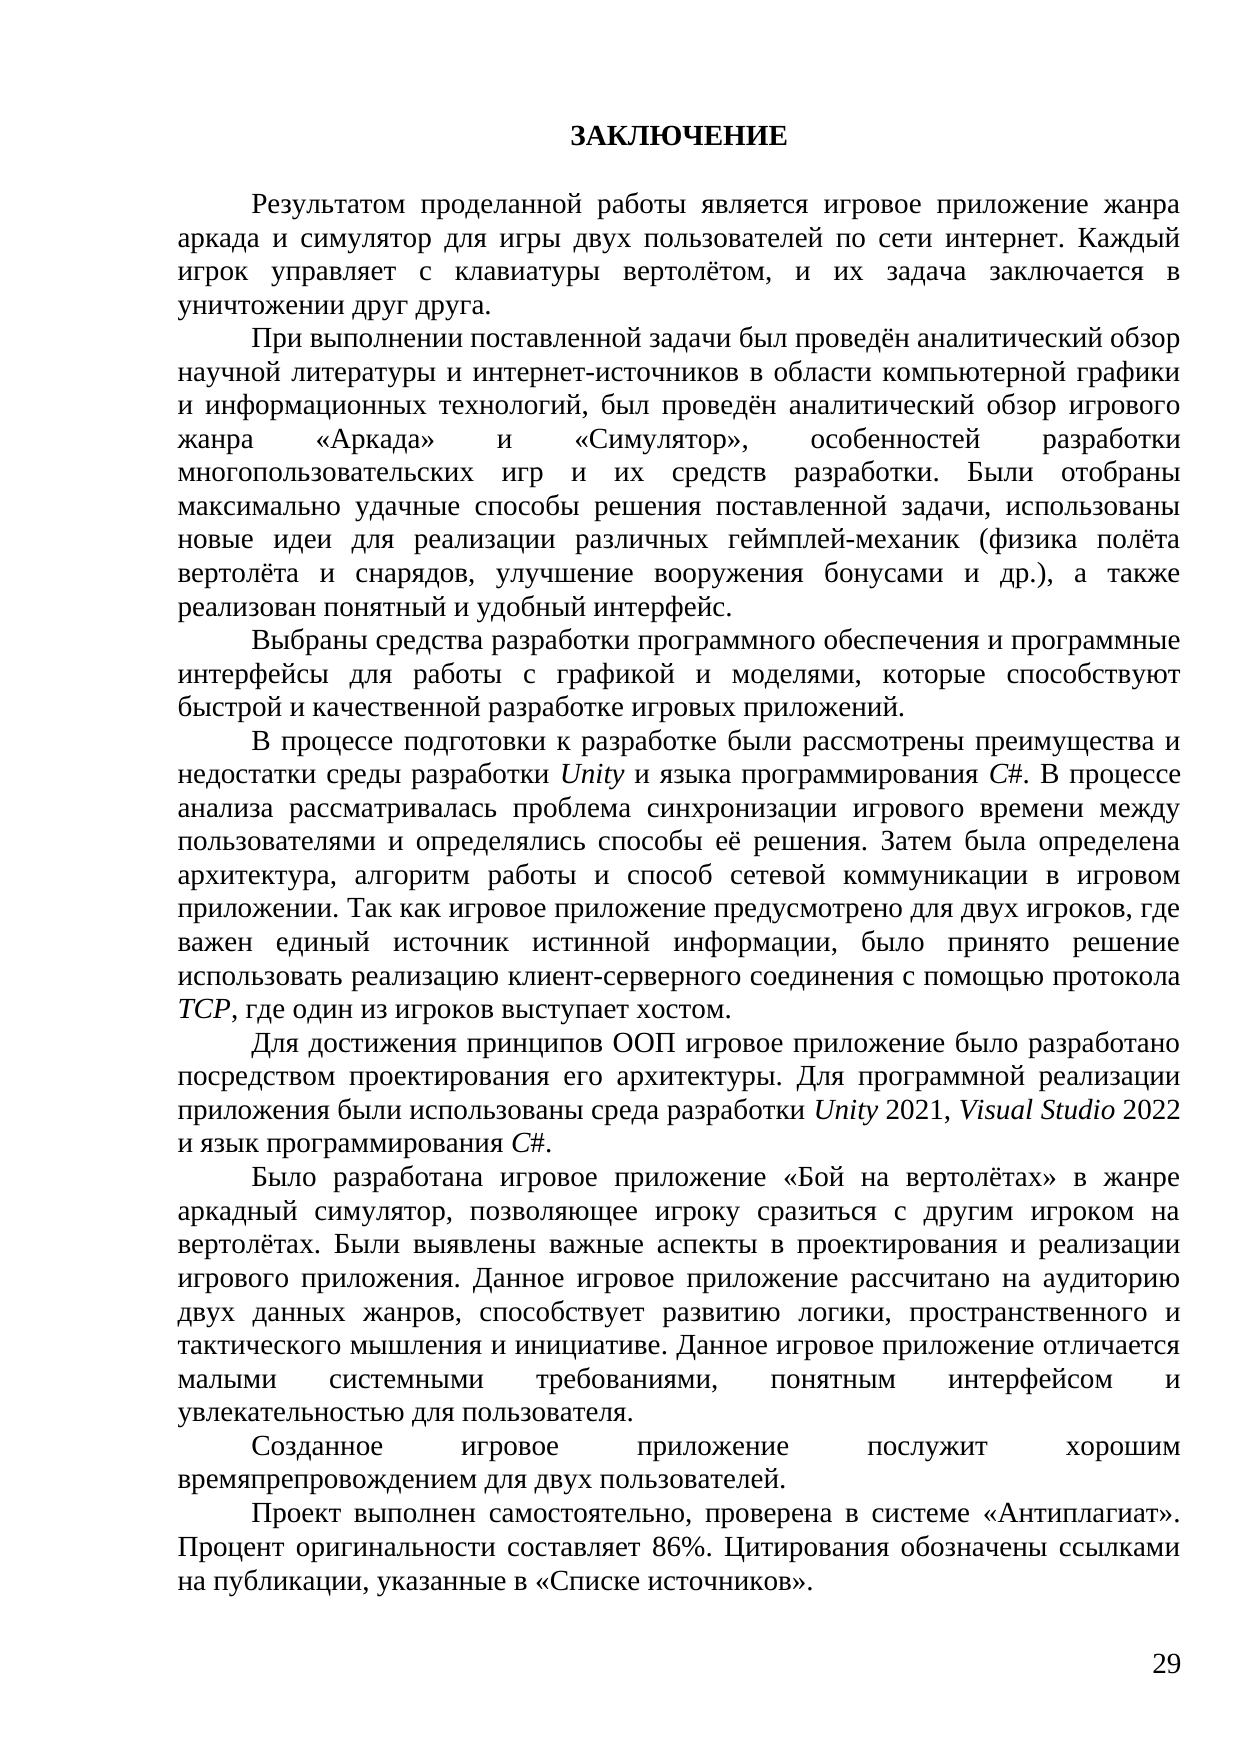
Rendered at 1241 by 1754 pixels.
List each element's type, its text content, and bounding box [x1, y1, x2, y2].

list Выбраны средства разработки программного обеспечения и программные интерфейсы для работы с графикой и моделями, которые способствуют быстрой и качественной разработке игровых приложений. [177, 622, 1181, 723]
text Было разработана игровое приложение «Бой на вертолётах» в жанре аркадный симулятор, позволяющее игроку сразиться с другим игроком на вертолётах. Были выявлены важные аспекты в проектирования и реализации игрового приложения. Данное игровое приложение рассчитано на аудиторию двух данных жанров, способствует развитию логики, пространственного и тактического мышления и инициативе. Данное игровое приложение отличается малыми системными требованиями, понятным интерфейсом и увлекательностью для пользователя. [177, 1159, 1181, 1428]
text Для достижения принципов ООП игровое приложение было разработано посредством проектирования его архитектуры. Для программной реализации приложения были использованы среда разработки Unity 2021, Visual Studio 2022 и язык программирования C#. [177, 1025, 1181, 1159]
text В процессе подготовки к разработке были рассмотрены преимущества и недостатки среды разработки Unity и языка программирования C#. В процессе анализа рассматривалась проблема синхронизации игрового времени между пользователями и определялись способы её решения. Затем была определена архитектура, алгоритм работы и способ сетевой коммуникации в игровом приложении. Так как игровое приложение предусмотрено для двух игроков, где важен единый источник истинной информации, было принято решение использовать реализацию клиент-серверного соединения с помощью протокола TCP, где один из игроков выступает хостом. [177, 723, 1181, 1025]
text При выполнении поставленной задачи был проведён аналитический обзор научной литературы и интернет-источников в области компьютерной графики и информационных технологий, был проведён аналитический обзор игрового жанра «Аркада» и «Симулятор», особенностей разработки многопользовательских игр и их средств разработки. Были отобраны максимально удачные способы решения поставленной задачи, использованы новые идеи для реализации различных геймплей-механик (физика полёта вертолёта и снарядов, улучшение вооружения бонусами и др.), а также реализован понятный и удобный интерфейс. [177, 320, 1181, 622]
text Проект выполнен самостоятельно, проверена в системе «Антиплагиат». Процент оригинальности составляет 86%. Цитирования обозначены ссылками на публикации, указанные в «Списке источников». [177, 1496, 1181, 1596]
text Созданное игровое приложение послужит хорошим времяпрепровождением для двух пользователей. [177, 1428, 1181, 1495]
text Результатом проделанной работы является игровое приложение жанра аркада и симулятор для игры двух пользователей по сети интернет. Каждый игрок управляет с клавиатуры вертолётом, и их задача заключается в уничтожении друг друга. [177, 186, 1181, 320]
text ЗАКЛЮЧЕНИЕ [177, 118, 1181, 152]
